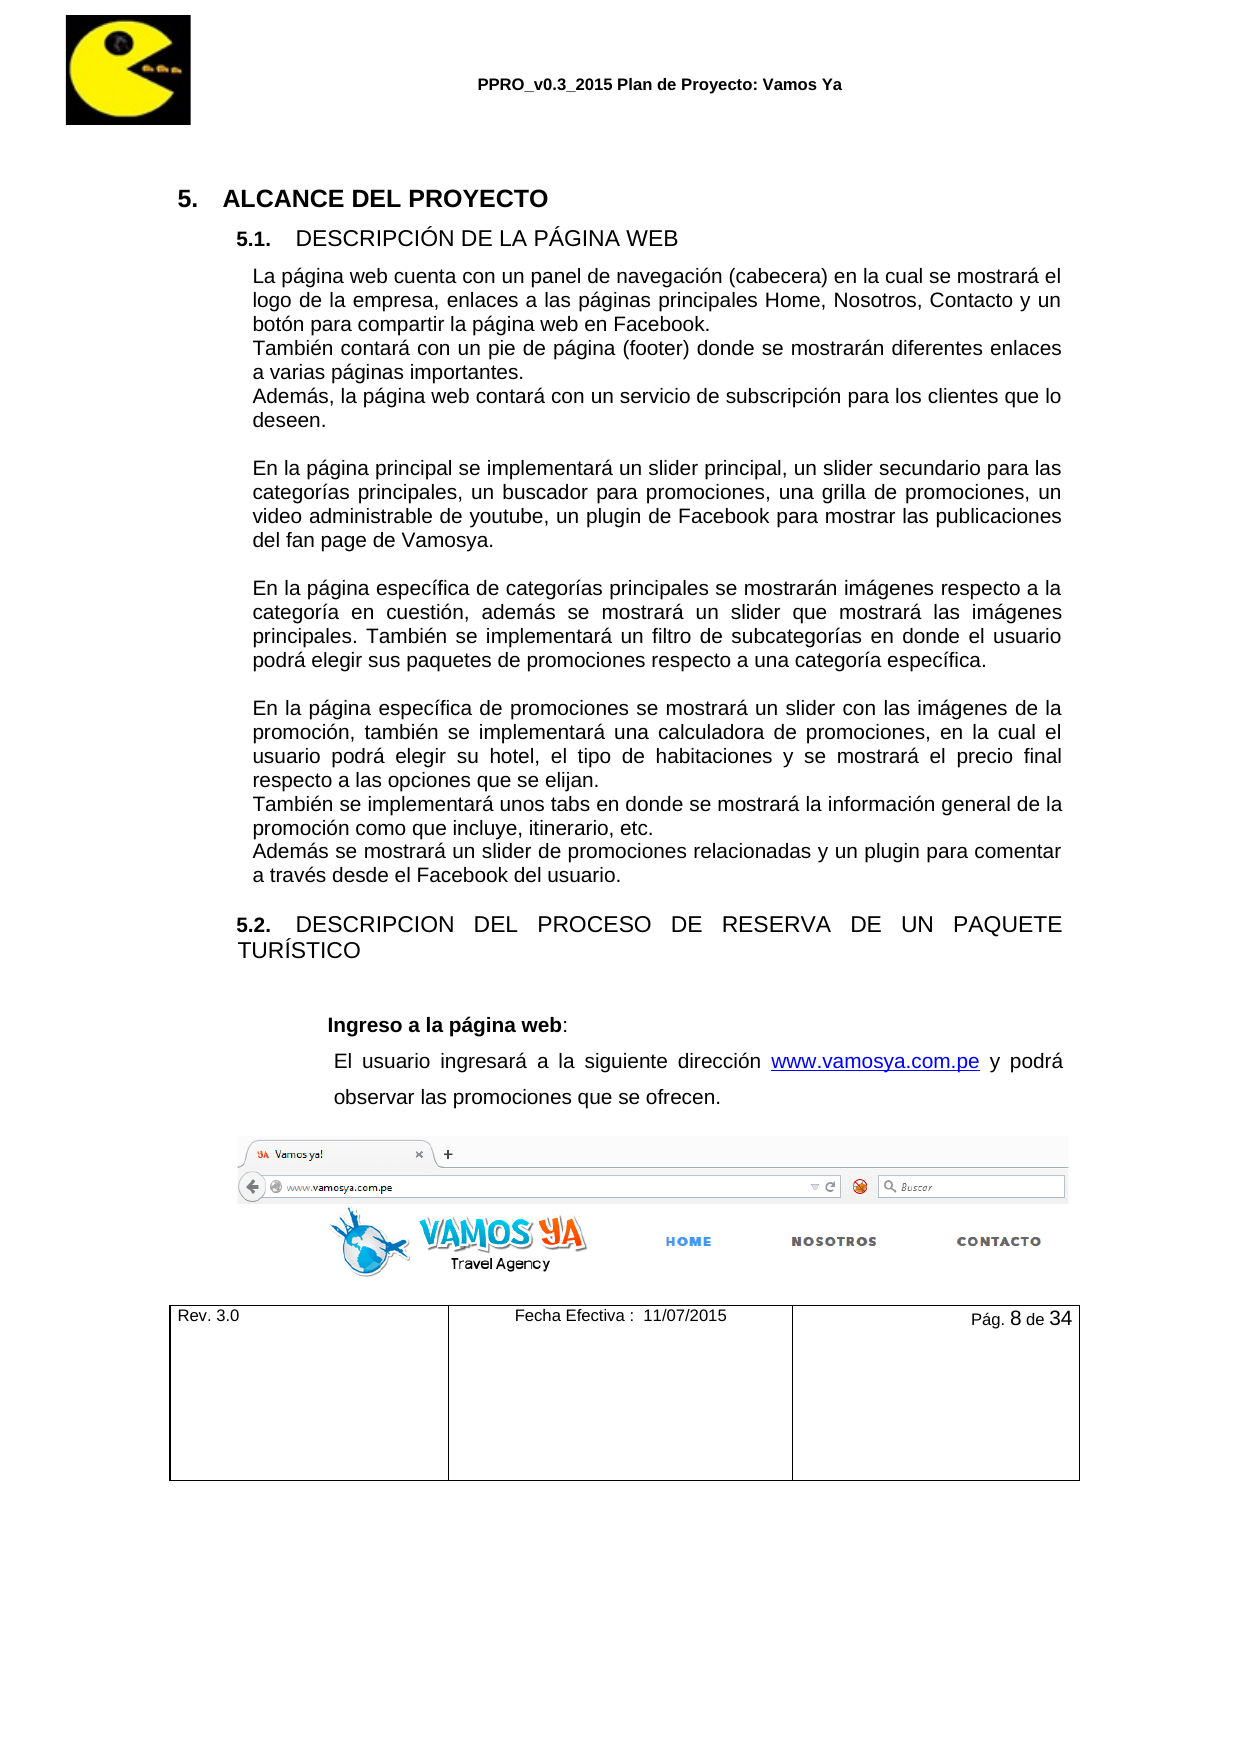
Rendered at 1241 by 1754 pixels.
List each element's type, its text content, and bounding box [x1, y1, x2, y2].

text Además, la página web contará con un servicio de subscripción para los clientes que lo deseen. [252, 384, 1063, 432]
text En la página específica de promociones se mostrará un slider con las imágenes de la promoción, también se implementará una calculadora de promociones, en la cual el usuario podrá elegir su hotel, el tipo de habitaciones y se mostrará el precio final respecto a las opciones que se elijan. [252, 696, 1063, 791]
list DESCRIPCIÓN DE LA PÁGINA WEB [236, 225, 1063, 252]
picture [65, 15, 191, 125]
list DESCRIPCION DEL PROCESO DE RESERVA DE UN PAQUETE TURÍSTICO [236, 911, 1063, 964]
text Además se mostrará un slider de promociones relacionadas y un plugin para comentar a través desde el Facebook del usuario. [252, 839, 1063, 887]
text También se implementará unos tabs en donde se mostrará la información general de la promoción como que incluye, itinerario, etc. [252, 791, 1063, 839]
text Ingreso a la página web: [252, 1013, 1063, 1037]
text La página web cuenta con un panel de navegación (cabecera) en la cual se mostrará el logo de la empresa, enlaces a las páginas principales Home, Nosotros, Contacto y un botón para compartir la página web en Facebook. [252, 264, 1063, 336]
text El usuario ingresará a la siguiente dirección www.vamosya.com.pe y podrá observar las promociones que se ofrecen. [333, 1049, 1063, 1109]
list ALCANCE DEL PROYECTO [177, 184, 1063, 213]
text En la página principal se implementará un slider principal, un slider secundario para las categorías principales, un buscador para promociones, una grilla de promociones, un video administrable de youtube, un plugin de Facebook para mostrar las publicaciones del fan page de Vamosya. [252, 456, 1063, 552]
text En la página específica de categorías principales se mostrarán imágenes respecto a la categoría en cuestión, además se mostrará un slider que mostrará las imágenes principales. También se implementará un filtro de subcategorías en donde el usuario podrá elegir sus paquetes de promociones respecto a una categoría específica. [252, 576, 1063, 672]
picture [237, 1136, 1069, 1279]
text También contará con un pie de página (footer) donde se mostrarán diferentes enlaces a varias páginas importantes. [252, 336, 1063, 384]
